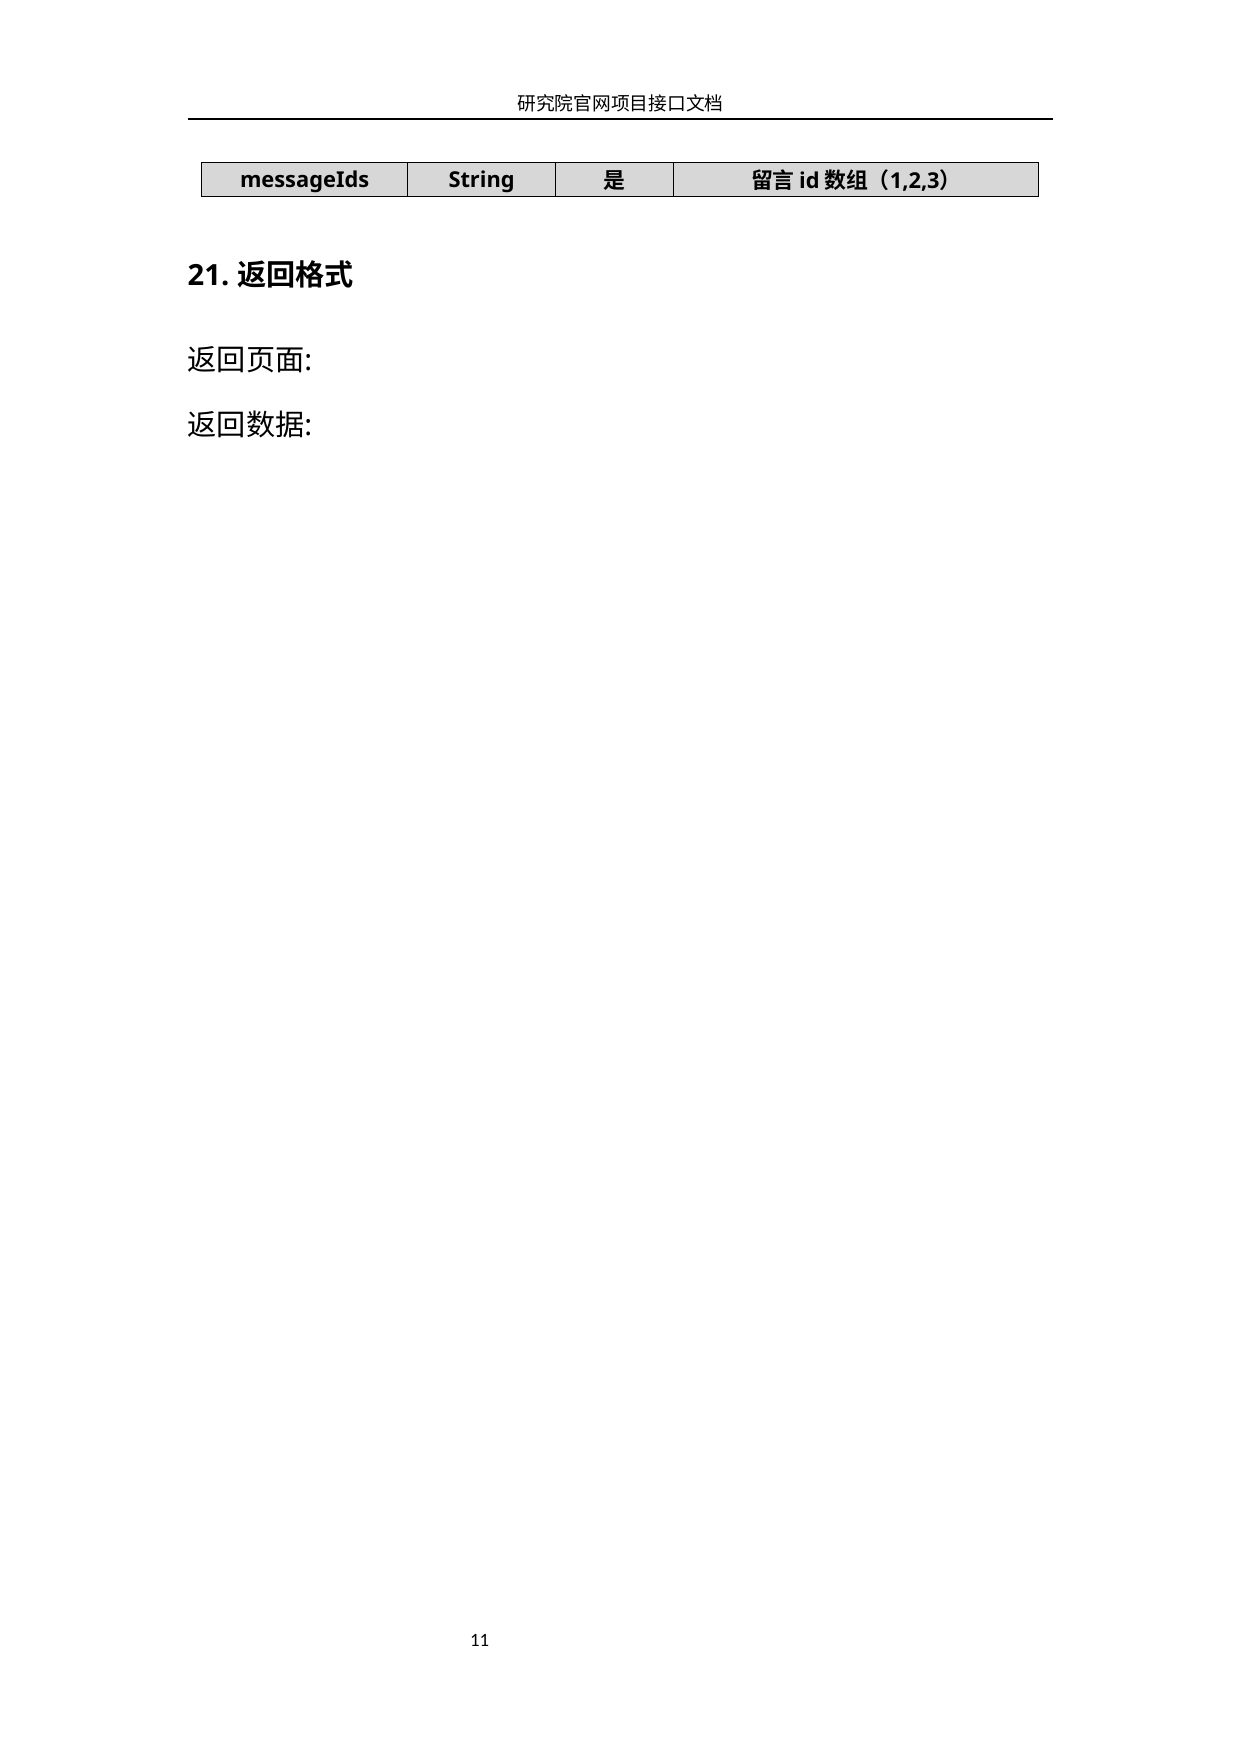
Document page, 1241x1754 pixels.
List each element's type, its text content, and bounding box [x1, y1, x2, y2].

table_cell String [408, 163, 555, 196]
text 返回页面: [187, 326, 1053, 391]
table_cell messageIds [202, 163, 407, 196]
text 返回数据: [187, 391, 1053, 456]
list 返回格式 [187, 252, 1053, 294]
table_cell 是 [556, 163, 673, 196]
table_cell 留言id数组（1,2,3） [674, 163, 1038, 196]
